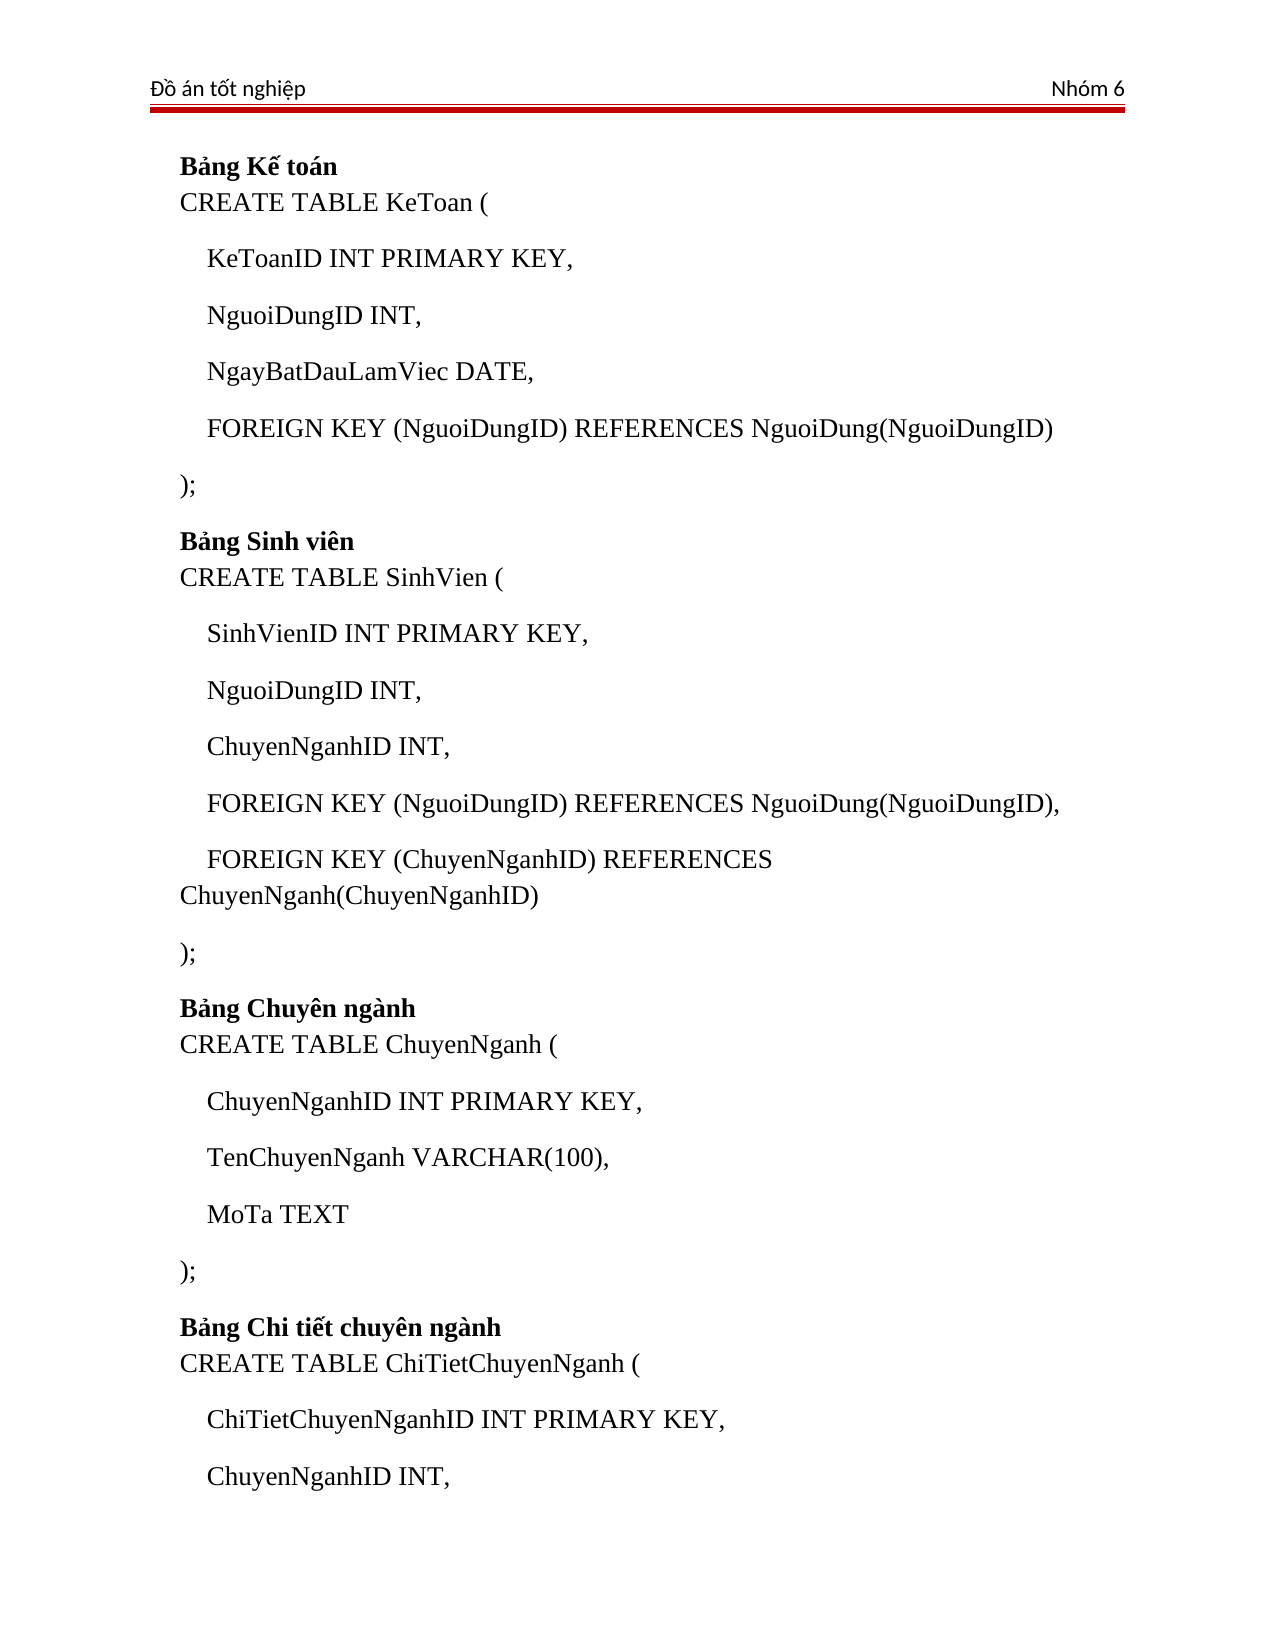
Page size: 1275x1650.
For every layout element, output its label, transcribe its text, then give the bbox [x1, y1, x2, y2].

text FOREIGN KEY (ChuyenNganhID) REFERENCES ChuyenNganh(ChuyenNganhID) [179, 844, 1125, 911]
text ChuyenNganhID INT PRIMARY KEY, [179, 1085, 1125, 1116]
text SinhVienID INT PRIMARY KEY, [179, 617, 1125, 648]
text TenChuyenNganh VARCHAR(100), [179, 1141, 1125, 1172]
subtitle Bảng Kế toán [179, 150, 1125, 181]
text CREATE TABLE KeToan ( [179, 186, 1125, 217]
text ChuyenNganhID INT, [179, 731, 1125, 762]
text ChuyenNganhID INT, [179, 1460, 1125, 1491]
subtitle Bảng Chuyên ngành [179, 992, 1125, 1024]
text CREATE TABLE ChuyenNganh ( [179, 1028, 1125, 1059]
text CREATE TABLE SinhVien ( [179, 561, 1125, 592]
subtitle Bảng Chi tiết chuyên ngành [179, 1311, 1125, 1342]
text MoTa TEXT [179, 1198, 1125, 1229]
text ); [179, 468, 1125, 500]
subtitle Bảng Sinh viên [179, 525, 1125, 556]
text NguoiDungID INT, [179, 674, 1125, 705]
text ); [179, 936, 1125, 967]
text KeToanID INT PRIMARY KEY, [179, 242, 1125, 273]
text NguoiDungID INT, [179, 299, 1125, 330]
text ); [179, 1254, 1125, 1286]
text FOREIGN KEY (NguoiDungID) REFERENCES NguoiDung(NguoiDungID) [179, 412, 1125, 443]
text CREATE TABLE ChiTietChuyenNganh ( [179, 1347, 1125, 1378]
text NgayBatDauLamViec DATE, [179, 355, 1125, 387]
text FOREIGN KEY (NguoiDungID) REFERENCES NguoiDung(NguoiDungID), [179, 787, 1125, 818]
text ChiTietChuyenNganhID INT PRIMARY KEY, [179, 1403, 1125, 1434]
